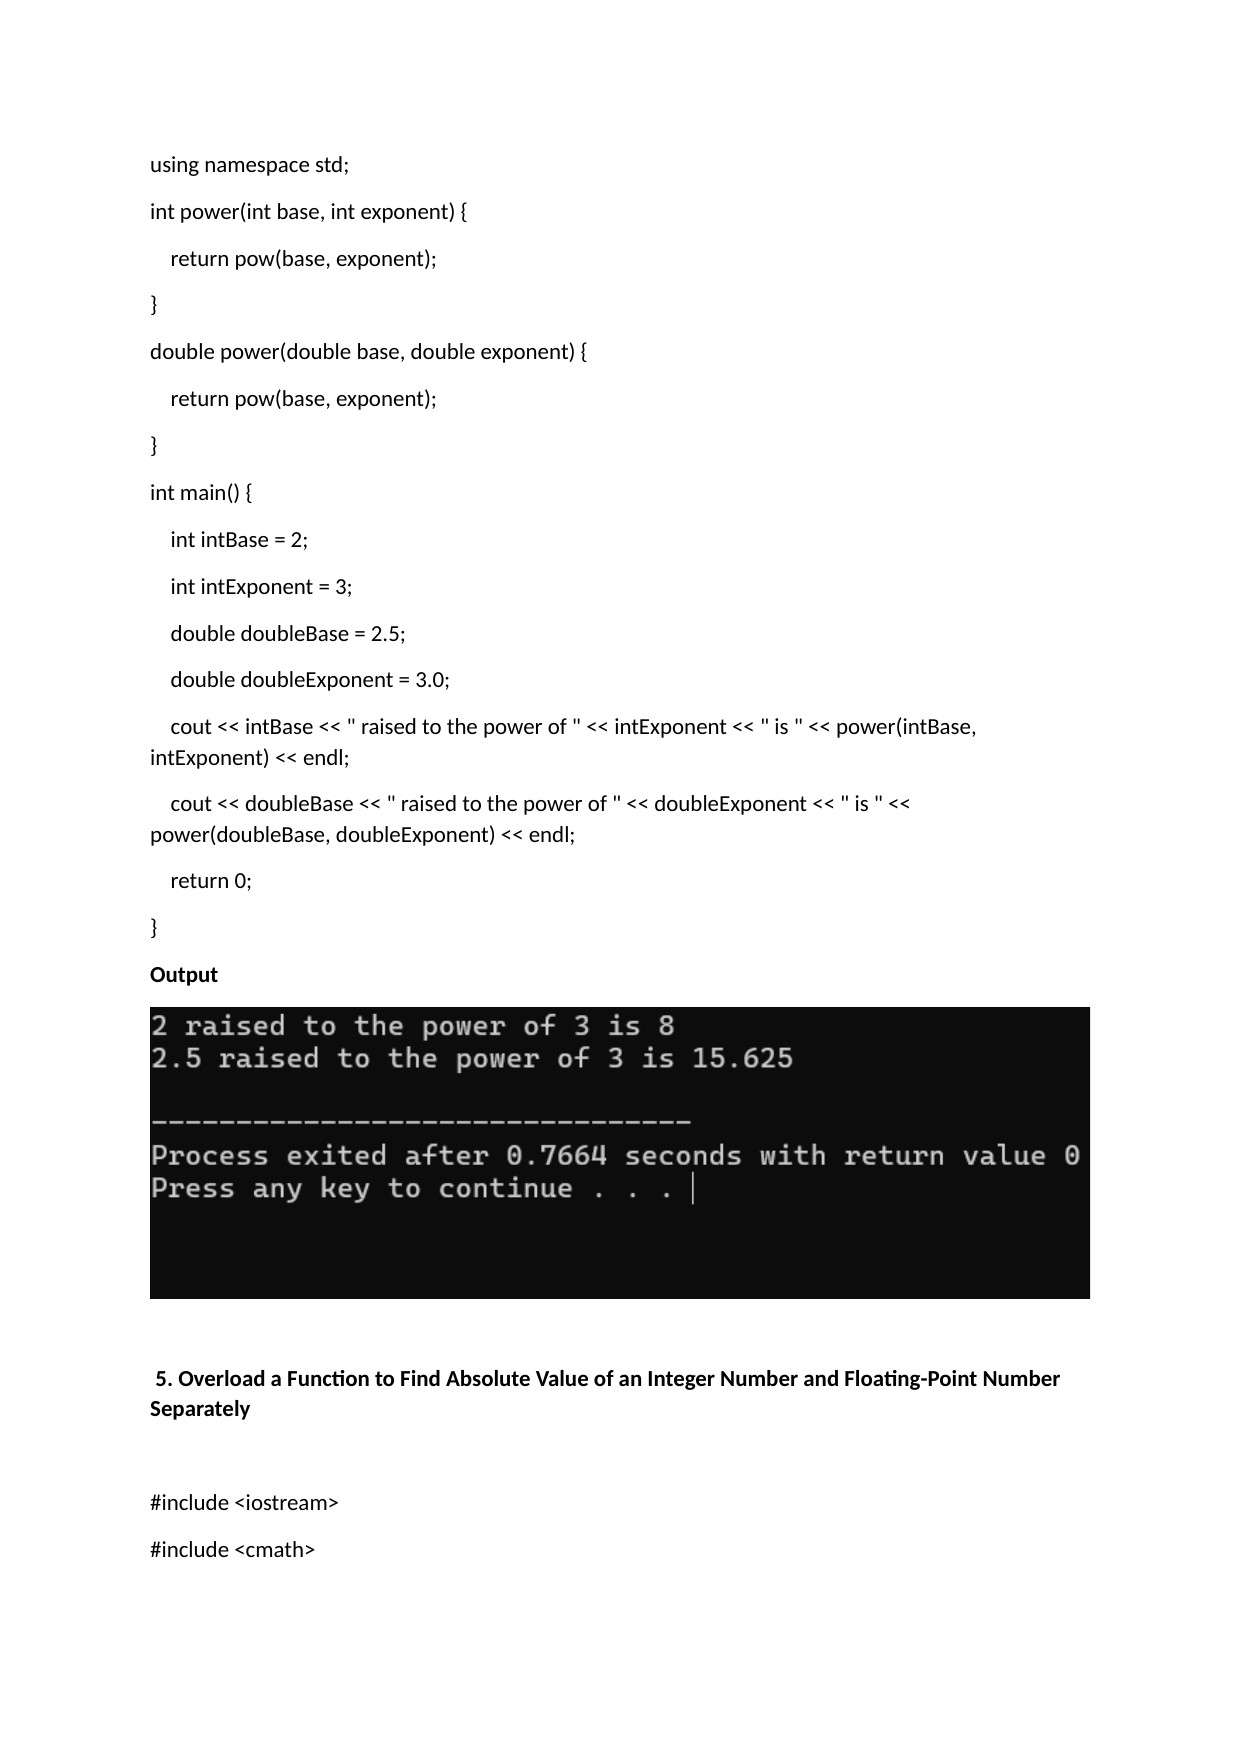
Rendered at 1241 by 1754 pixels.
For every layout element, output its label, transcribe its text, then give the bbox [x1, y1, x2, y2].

text double doubleExponent = 3.0; [150, 666, 1090, 694]
text 5. Overload a Function to Find Absolute Value of an Integer Number and Floating-Point Number Separately [150, 1364, 1090, 1423]
text int main() { [150, 478, 1090, 506]
text } [150, 913, 1090, 942]
text return pow(base, exponent); [150, 244, 1090, 272]
text cout << doubleBase << " raised to the power of " << doubleExponent << " is " << power(doubleBase, doubleExponent) << endl; [150, 789, 1090, 848]
text int intBase = 2; [150, 525, 1090, 553]
text #include <iostream> [150, 1488, 1090, 1516]
text double power(double base, double exponent) { [150, 337, 1090, 366]
text using namespace std; [150, 150, 1090, 178]
text #include <cmath> [150, 1535, 1090, 1563]
text Output [150, 960, 1090, 988]
text } [150, 431, 1090, 459]
text } [150, 291, 1090, 319]
text int power(int base, int exponent) { [150, 197, 1090, 225]
text double doubleBase = 2.5; [150, 619, 1090, 647]
text return 0; [150, 867, 1090, 895]
picture [150, 1007, 1091, 1299]
text cout << intBase << " raised to the power of " << intExponent << " is " << power(intBase, intExponent) << endl; [150, 712, 1090, 771]
text return pow(base, exponent); [150, 384, 1090, 412]
text int intExponent = 3; [150, 572, 1090, 600]
